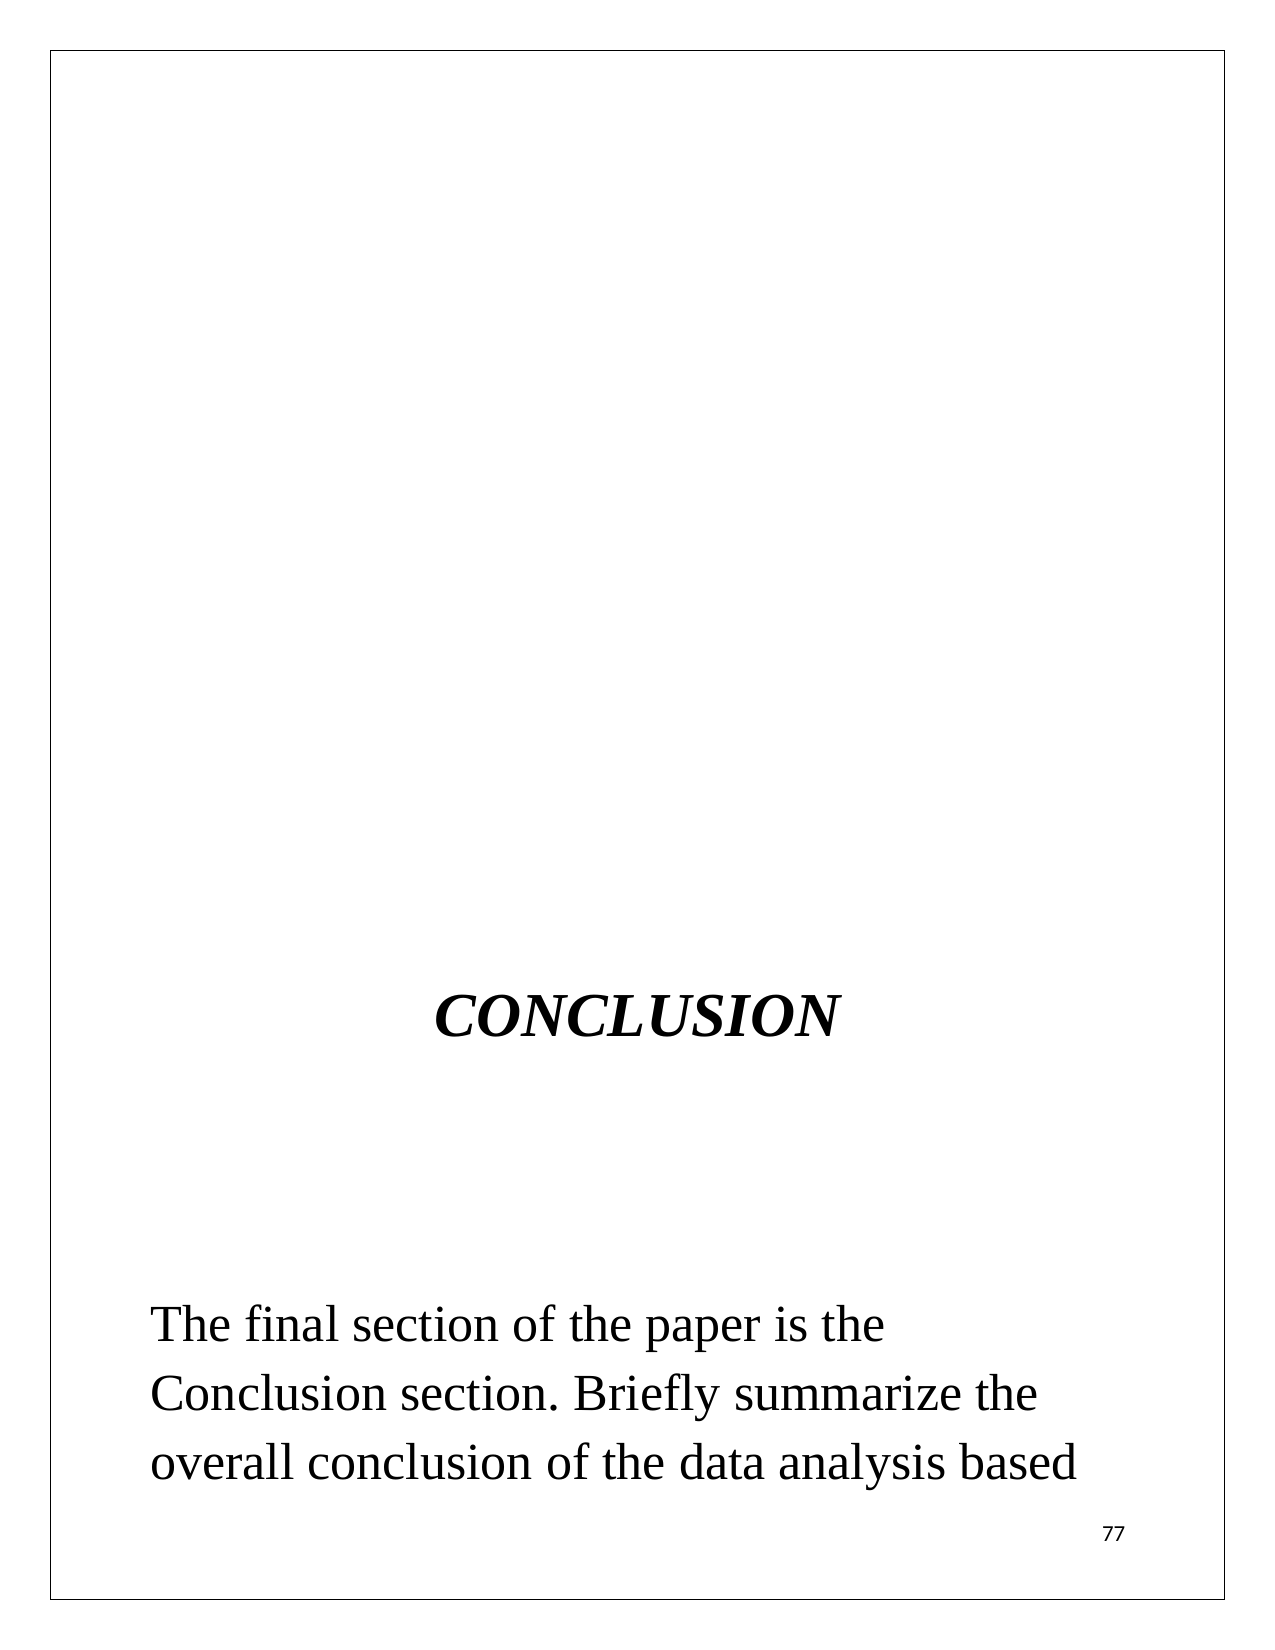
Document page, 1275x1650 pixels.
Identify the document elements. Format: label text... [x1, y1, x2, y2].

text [150, 1293, 1125, 1491]
text CONCLUSION [150, 978, 1125, 1050]
